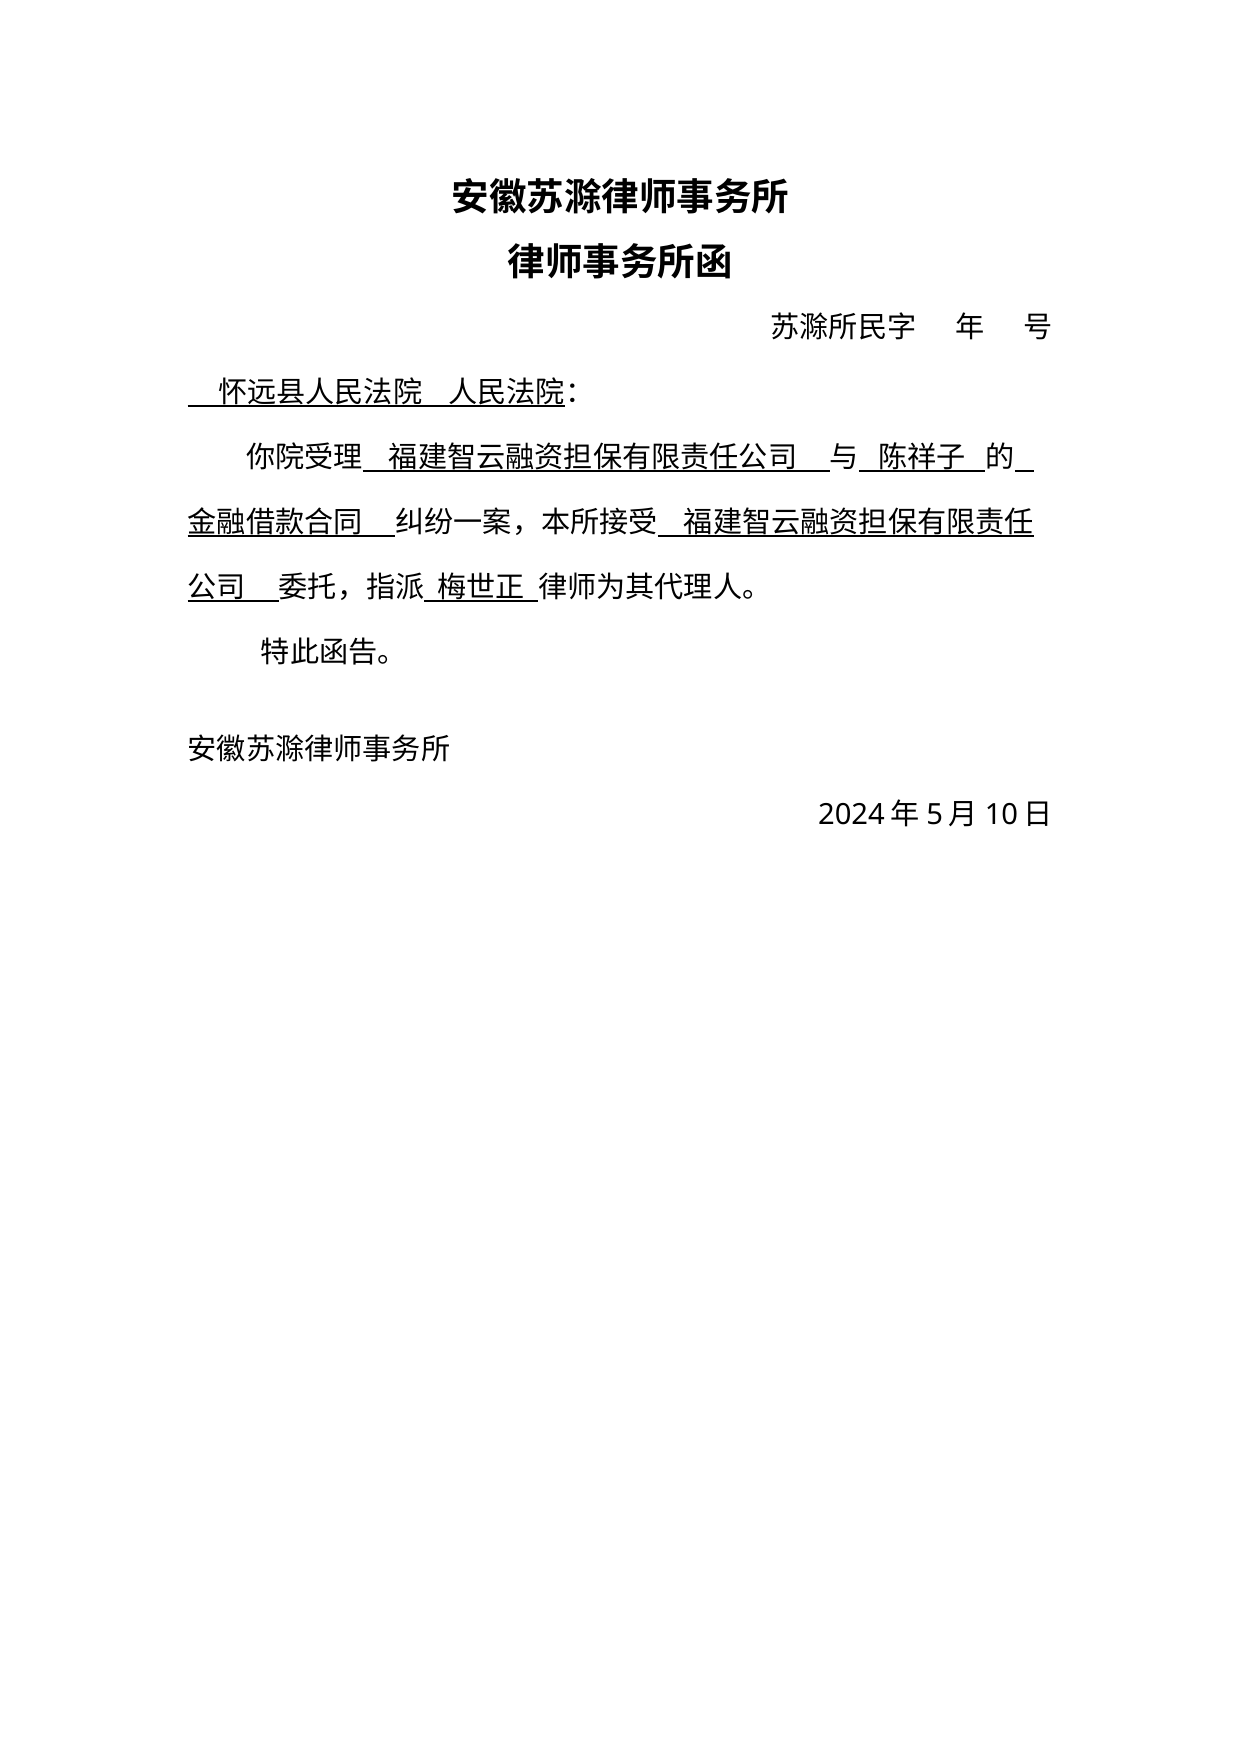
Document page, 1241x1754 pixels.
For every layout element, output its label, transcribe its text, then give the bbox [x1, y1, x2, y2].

text 律师事务所函 [187, 227, 1053, 292]
text 特此函告。 [246, 617, 1053, 682]
text 你院受理 福建智云融资担保有限责任公司 与 陈祥子 的 金融借款合同 纠纷一案，本所接受 福建智云融资担保有限责任公司 委托，指派 梅世正 律师为其代理人。 [187, 422, 1053, 617]
text 安徽苏滁律师事务所 [187, 162, 1053, 227]
text 怀远县人民法院 人民法院： [187, 357, 1053, 422]
text 安徽苏滁律师事务所 [187, 714, 1053, 779]
text 2024年 5月 10日 [187, 779, 1053, 844]
text 苏滁所民字 年 号 [187, 292, 1053, 357]
